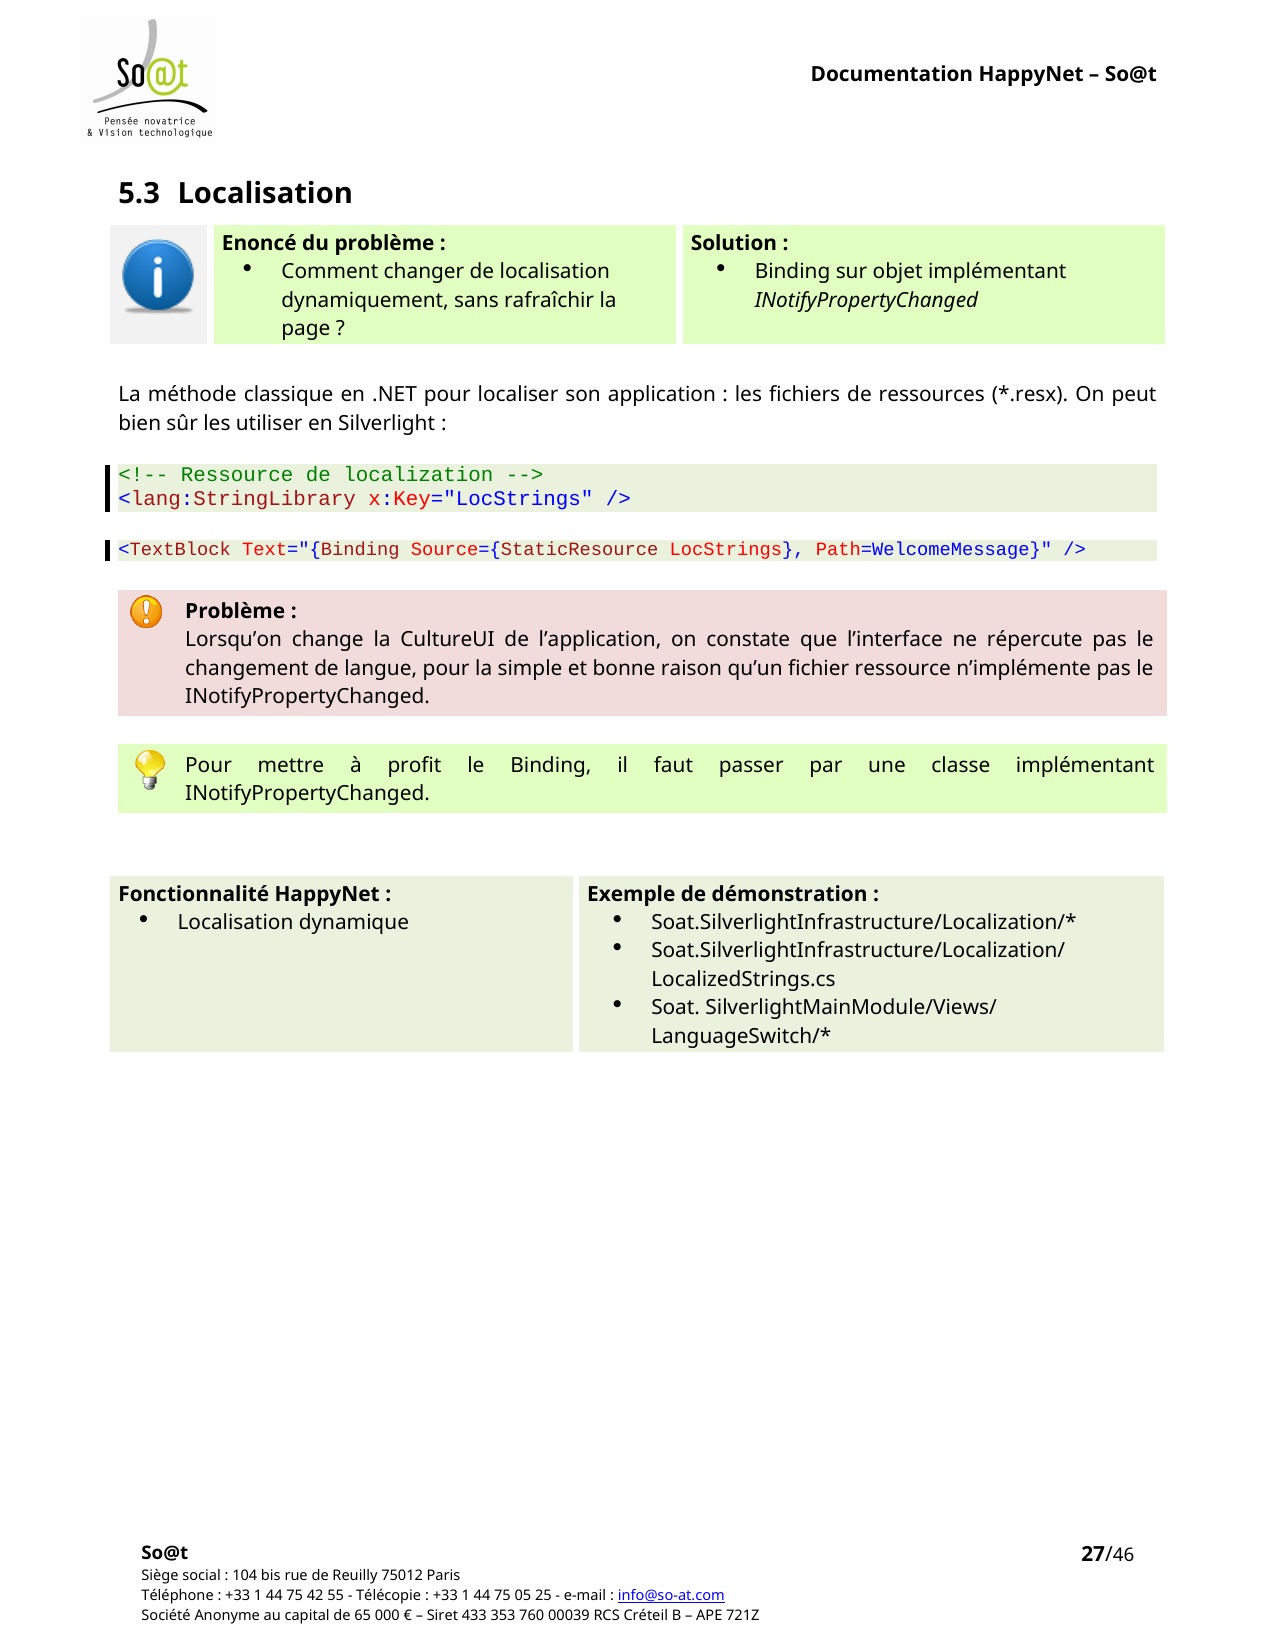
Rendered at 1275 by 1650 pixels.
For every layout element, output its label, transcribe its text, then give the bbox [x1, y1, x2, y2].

table_header [110, 225, 207, 344]
table_header [118, 744, 174, 813]
text <!-- Ressource de localization --> [118, 464, 1157, 488]
picture [121, 239, 197, 315]
table_header Enoncé du problème : Comment changer de localisation dynamiquement, sans rafraîchir la page ? [214, 225, 676, 344]
table_header Fonctionnalité HappyNet : Localisation dynamique [110, 876, 573, 1052]
text <TextBlock Text="{Binding Source={StaticResource LocStrings}, Path=WelcomeMessage}" /> [118, 540, 1157, 561]
subtitle Localisation [118, 173, 1157, 212]
table_header Solution : Binding sur objet implémentant INotifyPropertyChanged [683, 225, 1165, 344]
table_header Problème : Lorsqu’on change la CultureUI de l’application, on constate que l’interface ne répercute pas le changement de langue, pour la simple et bonne raison qu’un fichier ressource n’implémente pas le INotifyPropertyChanged. [174, 590, 1167, 716]
text <lang:StringLibrary x:Key="LocStrings" /> [118, 488, 1157, 512]
picture [130, 595, 162, 628]
table_header [118, 590, 174, 716]
picture [129, 750, 170, 790]
text La méthode classique en .NET pour localiser son application : les fichiers de ressources (*.resx). On peut bien sûr les utiliser en Silverlight : [118, 379, 1157, 436]
table_header Exemple de démonstration : Soat.SilverlightInfrastructure/Localization/* Soat.SilverlightInfrastructure/Localization/ LocalizedStrings.cs Soat. SilverlightMainModule/Views/ LanguageSwitch/* [579, 876, 1164, 1052]
picture [79, 12, 217, 144]
table_header Pour mettre à profit le Binding, il faut passer par une classe implémentant INotifyPropertyChanged. [174, 744, 1167, 813]
